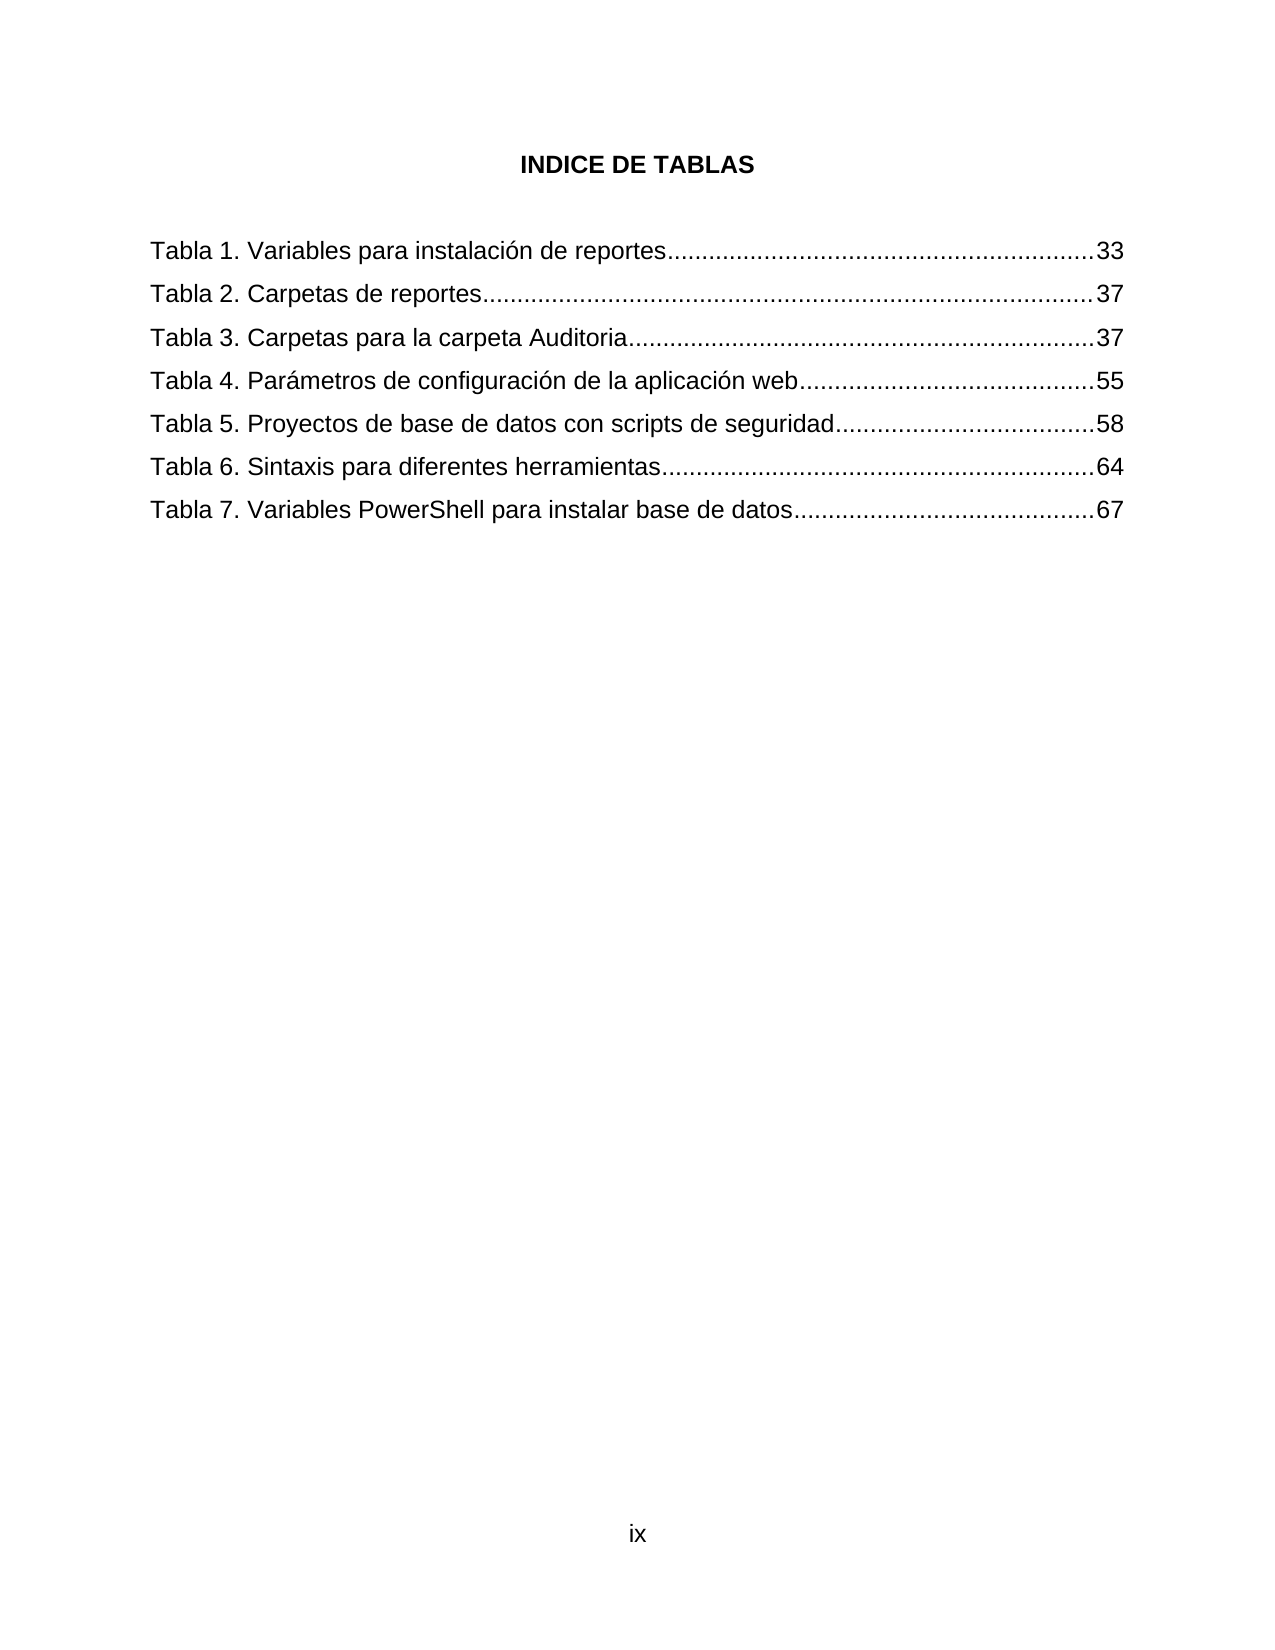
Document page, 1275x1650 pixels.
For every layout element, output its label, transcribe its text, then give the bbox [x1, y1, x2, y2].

text Tabla 7. Variables PowerShell para instalar base de datos 67 [150, 495, 1125, 524]
text Tabla 5. Proyectos de base de datos con scripts de seguridad 58 [150, 409, 1125, 437]
text Tabla 1. Variables para instalación de reportes 33 [150, 236, 1125, 265]
text Tabla 4. Parámetros de configuración de la aplicación web 55 [150, 366, 1125, 394]
text Tabla 2. Carpetas de reportes 37 [150, 279, 1125, 308]
text Tabla 6. Sintaxis para diferentes herramientas 64 [150, 452, 1125, 481]
text Tabla 3. Carpetas para la carpeta Auditoria 37 [150, 322, 1125, 351]
text INDICE DE TABLAS [150, 150, 1125, 179]
